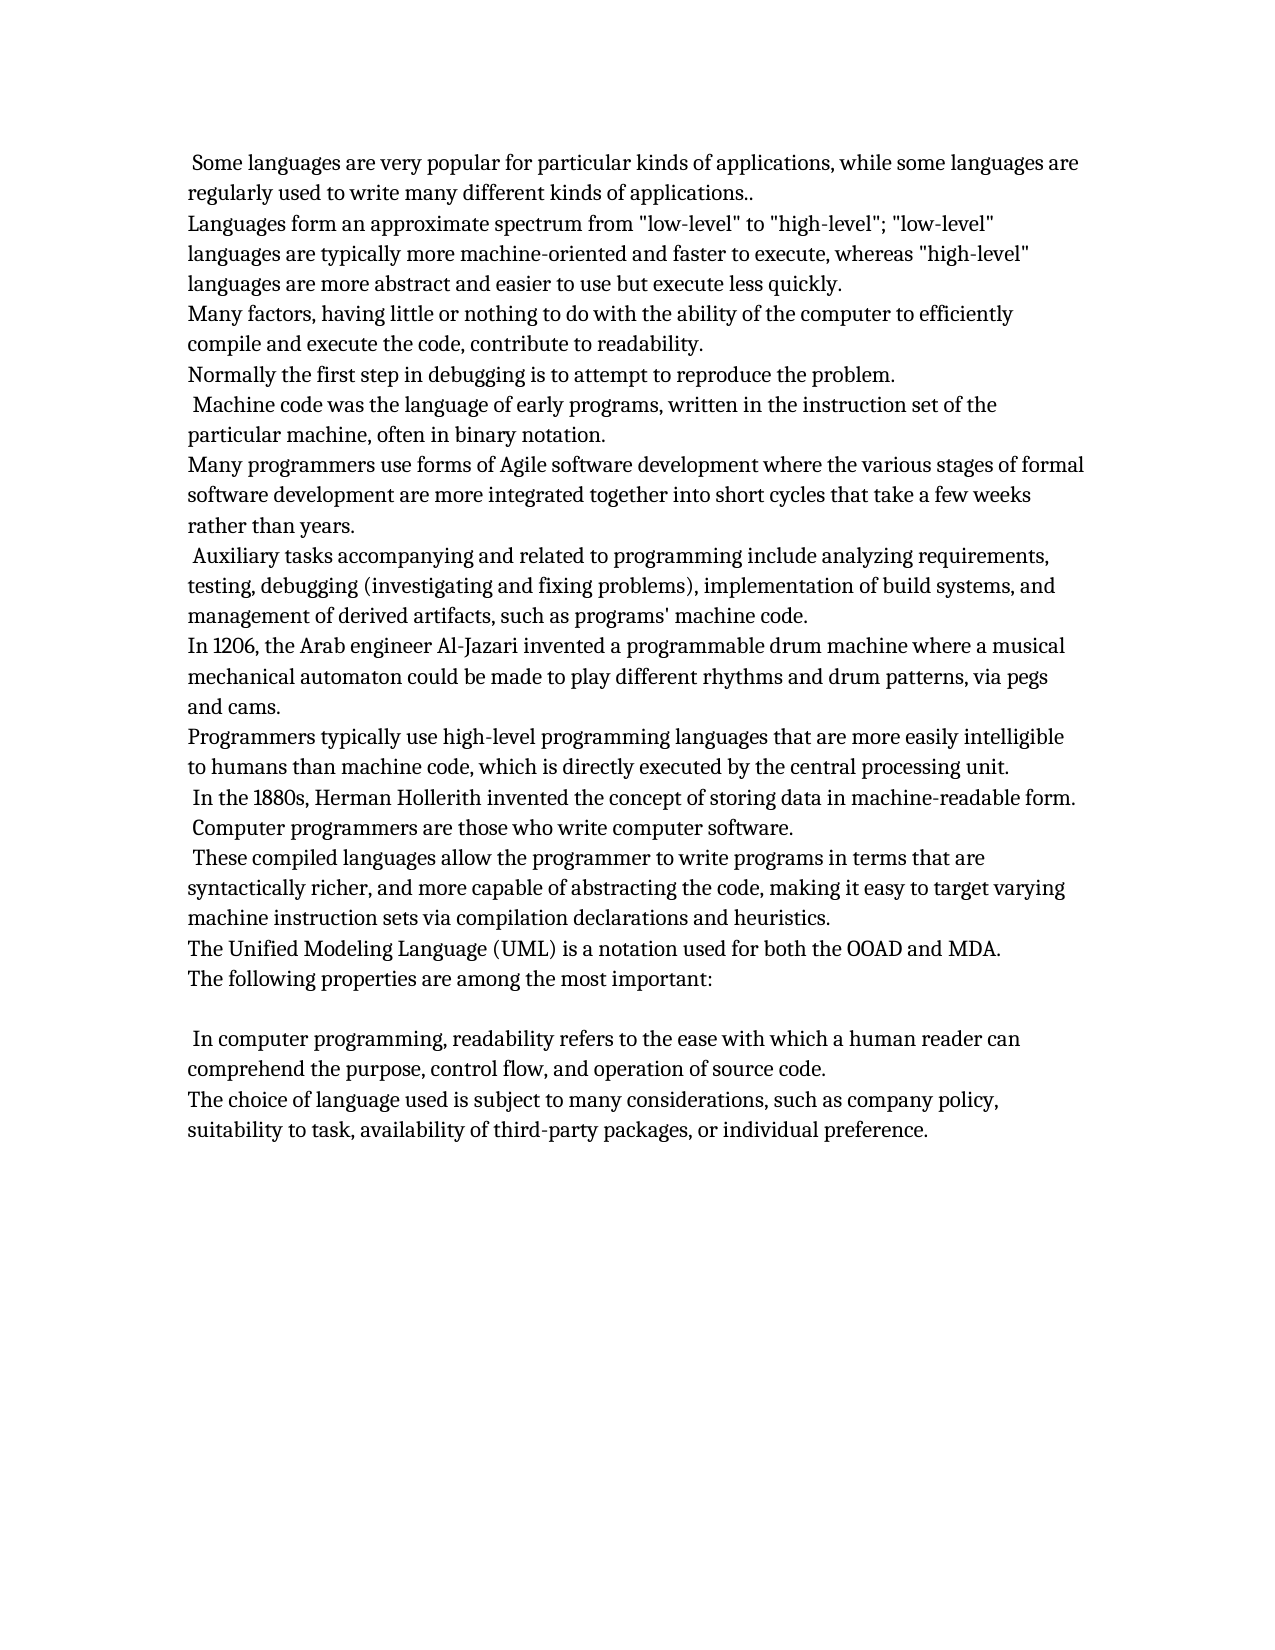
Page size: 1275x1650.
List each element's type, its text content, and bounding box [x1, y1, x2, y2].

text Some languages are very popular for particular kinds of applications, while some languages are regularly used to write many different kinds of applications.. Languages form an approximate spectrum from "low-level" to "high-level"; "low-level" languages are typically more machine-oriented and faster to execute, whereas "high-level" languages are more abstract and easier to use but execute less quickly. Many factors, having little or nothing to do with the ability of the computer to efficiently compile and execute the code, contribute to readability. Normally the first step in debugging is to attempt to reproduce the problem. Machine code was the language of early programs, written in the instruction set of the particular machine, often in binary notation. Many programmers use forms of Agile software development where the various stages of formal software development are more integrated together into short cycles that take a few weeks rather than years. Auxiliary tasks accompanying and related to programming include analyzing requirements, testing, debugging (investigating and fixing problems), implementation of build systems, and management of derived artifacts, such as programs' machine code. In 1206, the Arab engineer Al-Jazari invented a programmable drum machine where a musical mechanical automaton could be made to play different rhythms and drum patterns, via pegs and cams. Programmers typically use high-level programming languages that are more easily intelligible to humans than machine code, which is directly executed by the central processing unit. In the 1880s, Herman Hollerith invented the concept of storing data in machine-readable form. Computer programmers are those who write computer software. These compiled languages allow the programmer to write programs in terms that are syntactically richer, and more capable of abstracting the code, making it easy to target varying machine instruction sets via compilation declarations and heuristics. The Unified Modeling Language (UML) is a notation used for both the OOAD and MDA. The following properties are among the most important: In computer programming, readability refers to the ease with which a human reader can comprehend the purpose, control flow, and operation of source code. The choice of language used is subject to many considerations, such as company policy, suitability to task, availability of third-party packages, or individual preference. [187, 150, 1087, 1143]
